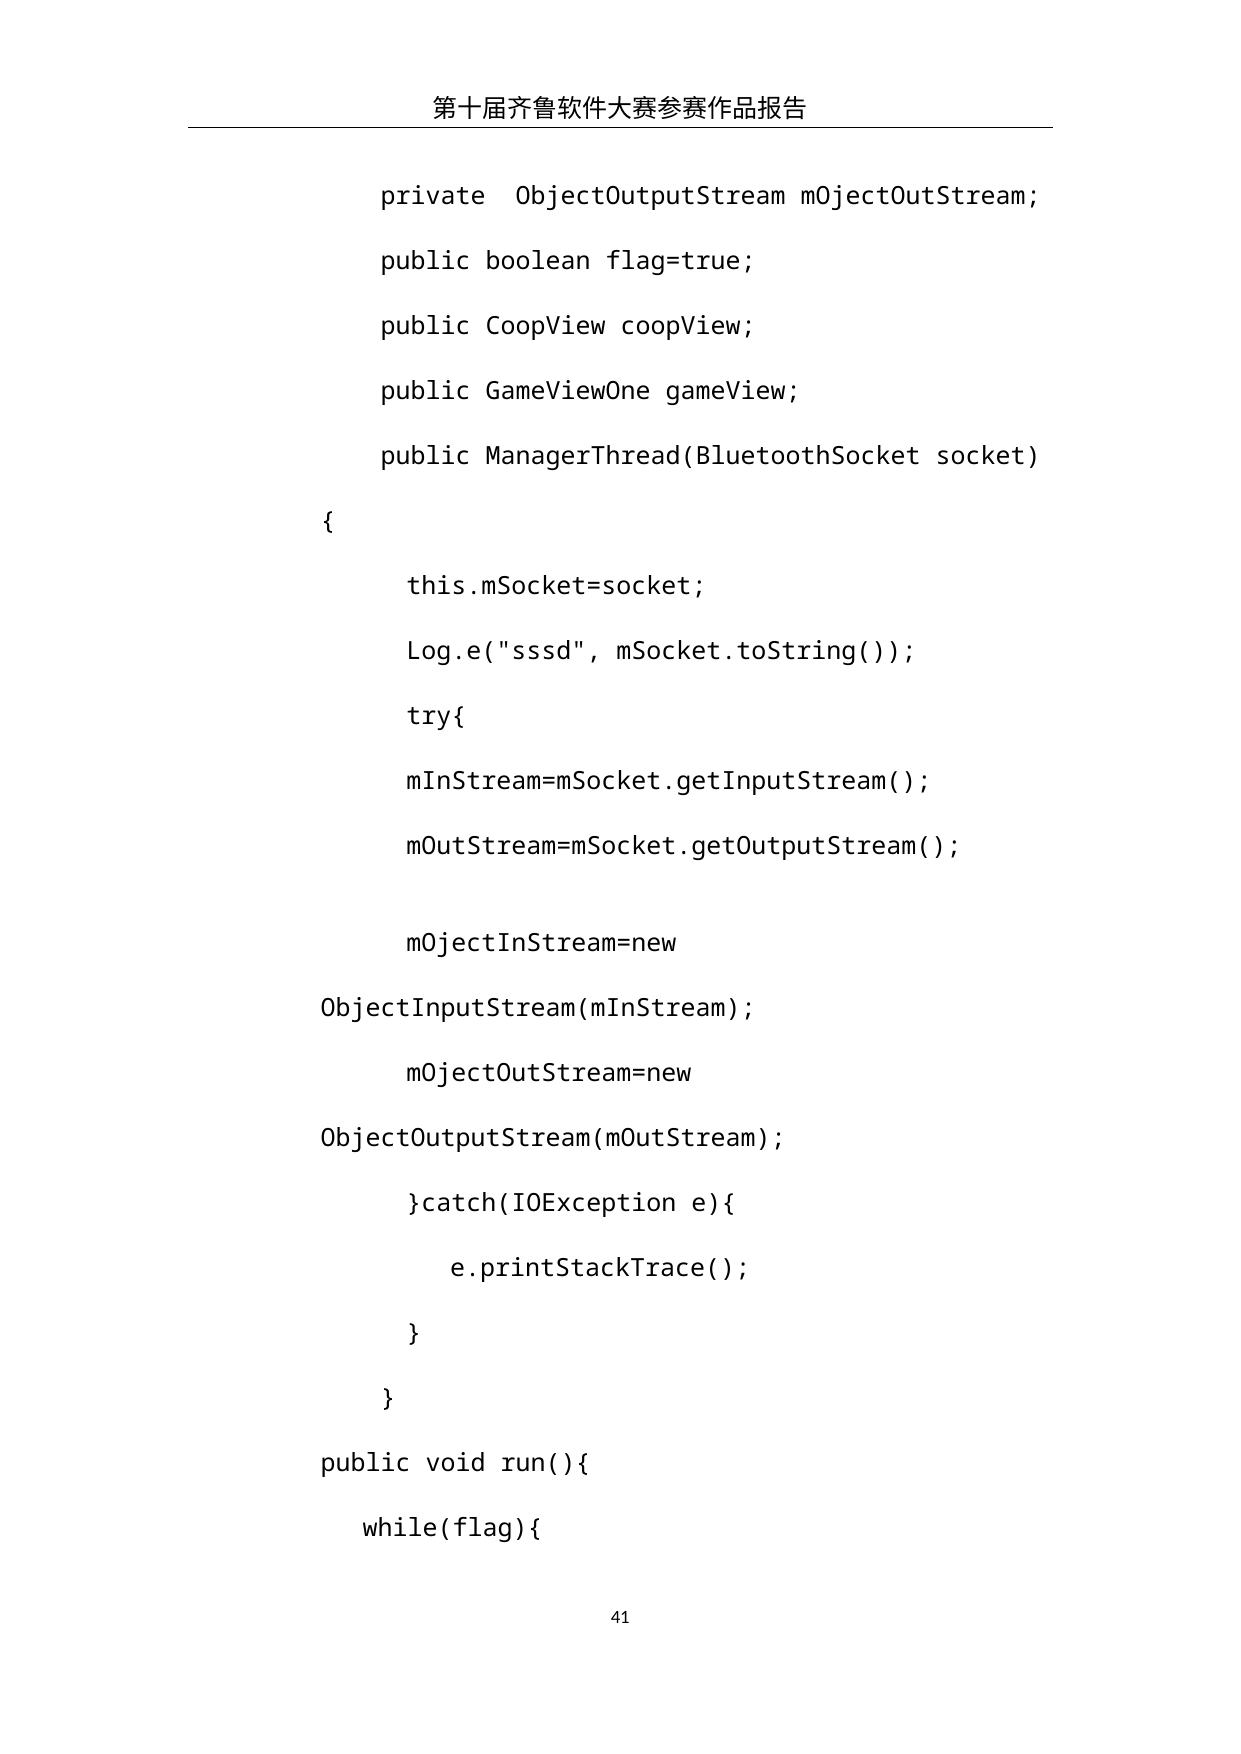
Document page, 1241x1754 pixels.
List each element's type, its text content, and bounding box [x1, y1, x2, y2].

text private ObjectOutputStream mOjectOutStream; [320, 162, 1053, 227]
text try{ [320, 682, 1053, 747]
text } [320, 1364, 1053, 1429]
text Log.e("sssd", mSocket.toString()); [320, 617, 1053, 682]
text public GameViewOne gameView; [320, 357, 1053, 422]
text public void run(){ [320, 1429, 1053, 1494]
text mOutStream=mSocket.getOutputStream(); [320, 812, 1053, 877]
text public ManagerThread(BluetoothSocket socket){ [320, 422, 1053, 552]
text public CoopView coopView; [320, 292, 1053, 357]
text mOjectOutStream=new ObjectOutputStream(mOutStream); [320, 1039, 1053, 1169]
text while(flag){ [320, 1494, 1053, 1559]
text e.printStackTrace(); [320, 1234, 1053, 1299]
text mOjectInStream=new ObjectInputStream(mInStream); [320, 909, 1053, 1039]
text mInStream=mSocket.getInputStream(); [320, 747, 1053, 812]
text this.mSocket=socket; [320, 552, 1053, 617]
text } [320, 1299, 1053, 1364]
text }catch(IOException e){ [320, 1169, 1053, 1234]
text public boolean flag=true; [320, 227, 1053, 292]
